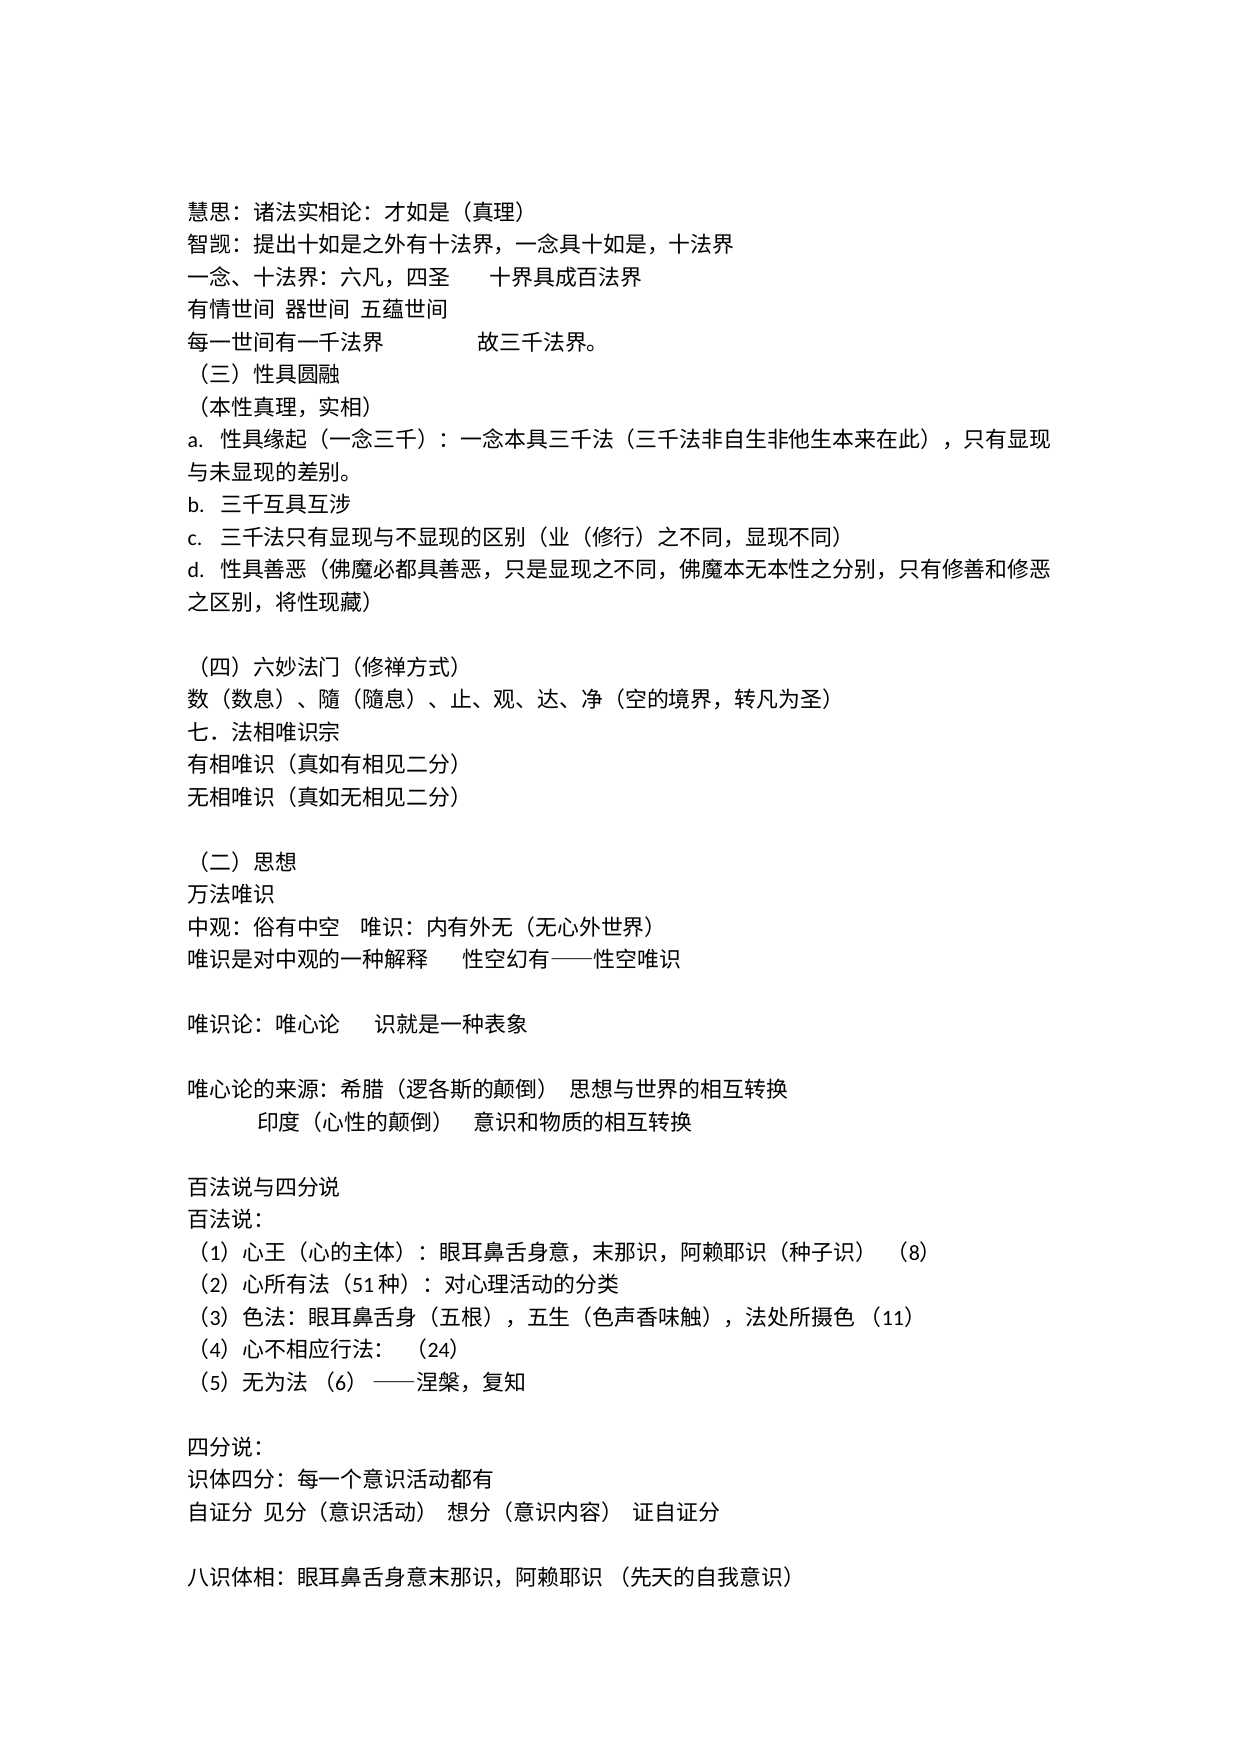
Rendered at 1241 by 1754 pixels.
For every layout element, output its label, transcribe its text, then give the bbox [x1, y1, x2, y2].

list 心王（心的主体）：眼耳鼻舌身意，末那识，阿赖耶识（种子识） （8） [187, 1234, 1053, 1267]
list 智觊：提出十如是之外有十法界，一念具十如是，十法界 [187, 227, 1053, 259]
list 性具缘起（一念三千）：一念本具三千法（三千法非自生非他生本来在此），只有显现与未显现的差别。 [187, 422, 1053, 487]
list 心不相应行法： （24） [187, 1332, 1053, 1364]
list 唯识论：唯心论 识就是一种表象 [187, 1007, 1053, 1039]
list 心所有法（51种）：对心理活动的分类 [187, 1267, 1053, 1299]
list 三千法只有显现与不显现的区别（业（修行）之不同，显现不同） [187, 519, 1053, 552]
list （本性真理，实相） [187, 389, 1053, 422]
list 性具善恶（佛魔必都具善恶，只是显现之不同，佛魔本无本性之分别，只有修善和修恶之区别，将性现藏） [187, 552, 1053, 617]
list 八识体相：眼耳鼻舌身意末那识，阿赖耶识 （先天的自我意识） [187, 1559, 1053, 1592]
list 六妙法门（修禅方式） [187, 649, 1053, 682]
list 数（数息）、隨（隨息）、止、观、达、净（空的境界，转凡为圣） [187, 682, 1053, 714]
list 识体四分：每一个意识活动都有 [187, 1462, 1053, 1494]
list 每一世间有一千法界 故三千法界。 [187, 324, 1053, 357]
list 有相唯识（真如有相见二分） [187, 747, 1053, 779]
list 三千互具互涉 [187, 487, 1053, 519]
list 中观：俗有中空 唯识：内有外无（无心外世界） [187, 909, 1053, 942]
list 无为法 （6） ——涅槃，复知 [187, 1364, 1053, 1397]
list 性具圆融 [187, 357, 1053, 389]
list 色法：眼耳鼻舌身（五根），五生（色声香味触），法处所摄色 （11） [187, 1299, 1053, 1332]
list 四分说： [187, 1429, 1053, 1462]
list 自证分 见分（意识活动） 想分（意识内容） 证自证分 [187, 1494, 1053, 1527]
list 有情世间 器世间 五蕴世间 [187, 292, 1053, 324]
list 慧思：诸法实相论：才如是（真理） [187, 194, 1053, 227]
list 思想 [187, 844, 1053, 877]
list 百法说： [187, 1202, 1053, 1234]
list 百法说与四分说 [187, 1169, 1053, 1202]
list 一念、十法界：六凡，四圣 十界具成百法界 [187, 259, 1053, 292]
list 印度（心性的颠倒） 意识和物质的相互转换 [187, 1104, 1053, 1137]
list 万法唯识 [187, 877, 1053, 909]
list 法相唯识宗 [187, 714, 1053, 747]
list 无相唯识（真如无相见二分） [187, 779, 1053, 812]
list 唯心论的来源：希腊（逻各斯的颠倒） 思想与世界的相互转换 [187, 1072, 1053, 1104]
list 唯识是对中观的一种解释 性空幻有——性空唯识 [187, 942, 1053, 974]
